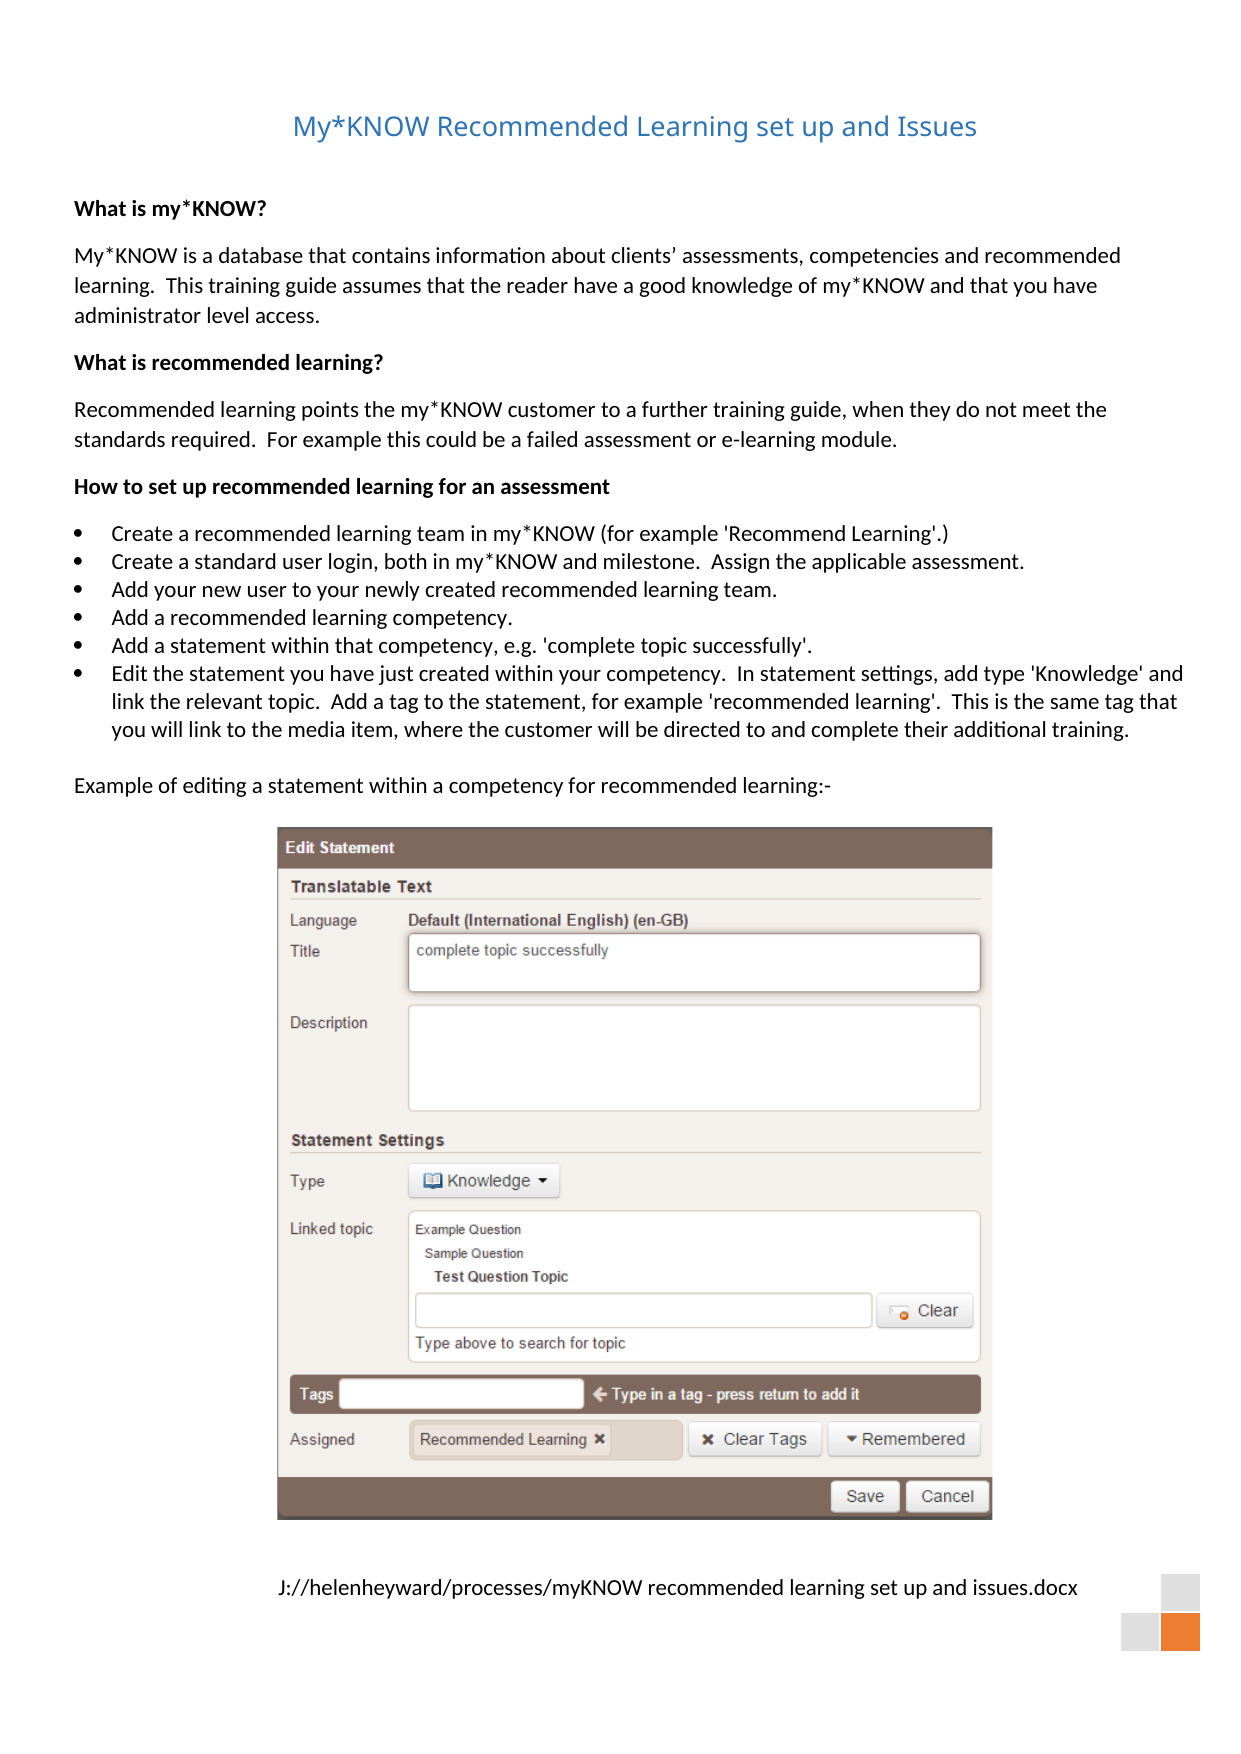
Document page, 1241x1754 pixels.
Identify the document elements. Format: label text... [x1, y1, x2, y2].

text Recommended learning points the my*KNOW customer to a further training guide, when they do not meet the standards required. For example this could be a failed assessment or e-learning module. [74, 395, 1196, 453]
text How to set up recommended learning for an assessment [74, 472, 1196, 500]
list Create a standard user login, both in my*KNOW and milestone. Assign the applicable assessment. [74, 547, 1196, 575]
list Add a recommended learning competency. [74, 603, 1196, 631]
picture [277, 827, 993, 1520]
subtitle My*KNOW Recommended Learning set up and Issues [74, 108, 1196, 144]
list Edit the statement you have just created within your competency. In statement settings, add type 'Knowledge' and link the relevant topic. Add a tag to the statement, for example 'recommended learning'. This is the same tag that you will link to the media item, where the customer will be directed to and complete their additional training. [74, 659, 1196, 743]
list Add your new user to your newly created recommended learning team. [74, 575, 1196, 603]
text Example of editing a statement within a competency for recommended learning:- [74, 771, 1196, 799]
text My*KNOW is a database that contains information about clients’ assessments, competencies and recommended learning. This training guide assumes that the reader have a good knowledge of my*KNOW and that you have administrator level access. [74, 241, 1196, 329]
text What is recommended learning? [74, 348, 1196, 376]
list Add a statement within that competency, e.g. 'complete topic successfully'. [74, 631, 1196, 659]
text What is my*KNOW? [74, 194, 1196, 222]
list Create a recommended learning team in my*KNOW (for example 'Recommend Learning'.) [74, 519, 1196, 547]
